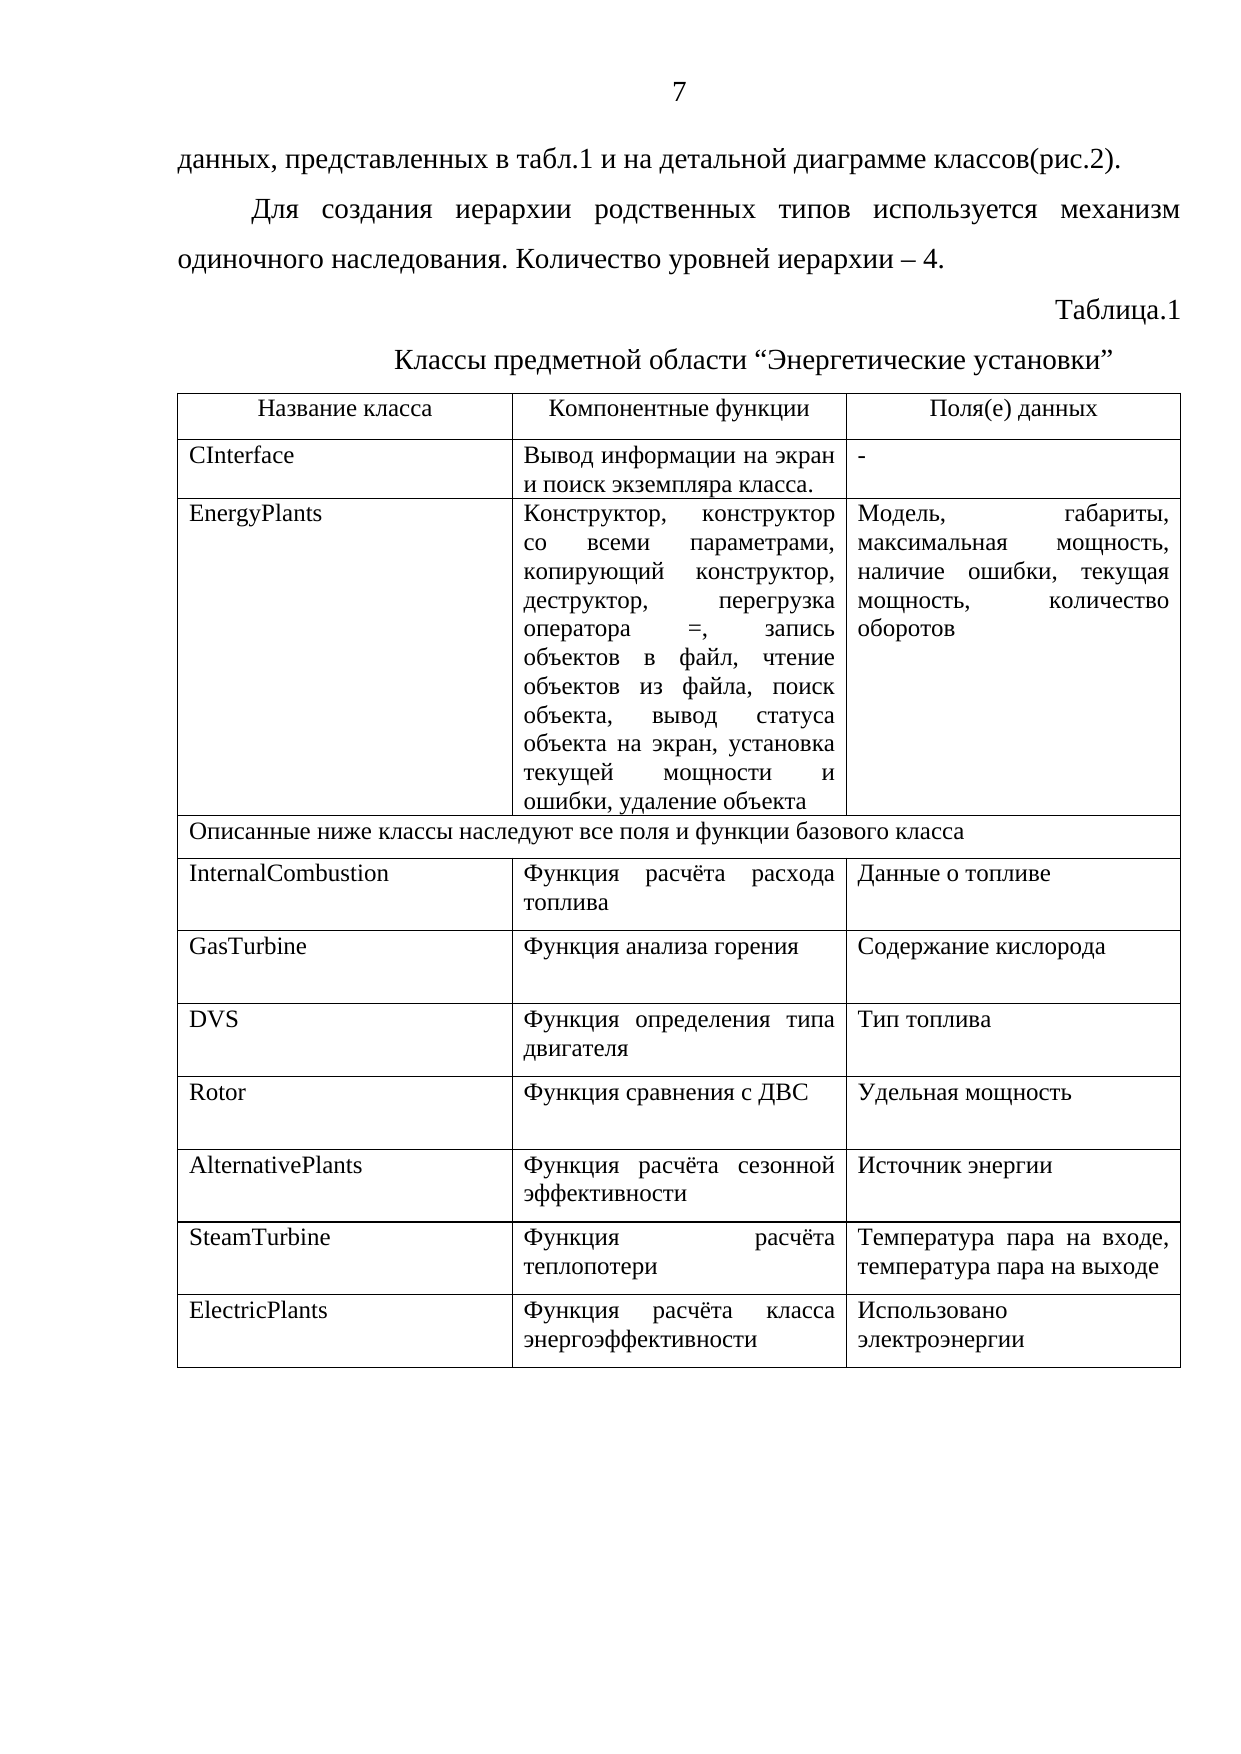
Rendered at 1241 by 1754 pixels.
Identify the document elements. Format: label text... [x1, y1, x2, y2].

text Для создания иерархии родственных типов используется механизм одиночного наследования. Количество уровней иерархии – 4. [177, 191, 1181, 275]
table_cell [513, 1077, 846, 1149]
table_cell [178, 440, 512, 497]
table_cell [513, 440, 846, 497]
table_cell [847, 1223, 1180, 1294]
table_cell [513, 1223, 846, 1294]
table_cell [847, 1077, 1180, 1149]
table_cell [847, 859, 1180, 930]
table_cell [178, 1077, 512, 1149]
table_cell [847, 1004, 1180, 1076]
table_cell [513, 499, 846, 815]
list Таблица.1 [326, 292, 1181, 325]
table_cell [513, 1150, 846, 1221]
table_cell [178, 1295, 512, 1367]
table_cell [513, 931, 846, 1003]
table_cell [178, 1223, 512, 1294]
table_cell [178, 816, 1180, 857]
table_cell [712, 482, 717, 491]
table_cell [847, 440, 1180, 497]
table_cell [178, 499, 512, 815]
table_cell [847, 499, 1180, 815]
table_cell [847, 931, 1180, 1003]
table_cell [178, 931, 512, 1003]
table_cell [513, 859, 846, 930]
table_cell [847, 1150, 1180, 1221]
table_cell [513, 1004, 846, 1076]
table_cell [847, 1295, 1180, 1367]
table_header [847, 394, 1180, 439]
list Классы предметной области “Энергетические установки” [326, 342, 1181, 376]
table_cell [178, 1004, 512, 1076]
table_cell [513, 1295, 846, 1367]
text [177, 141, 1181, 174]
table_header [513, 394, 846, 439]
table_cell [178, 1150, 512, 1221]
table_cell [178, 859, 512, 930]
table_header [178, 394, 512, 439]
